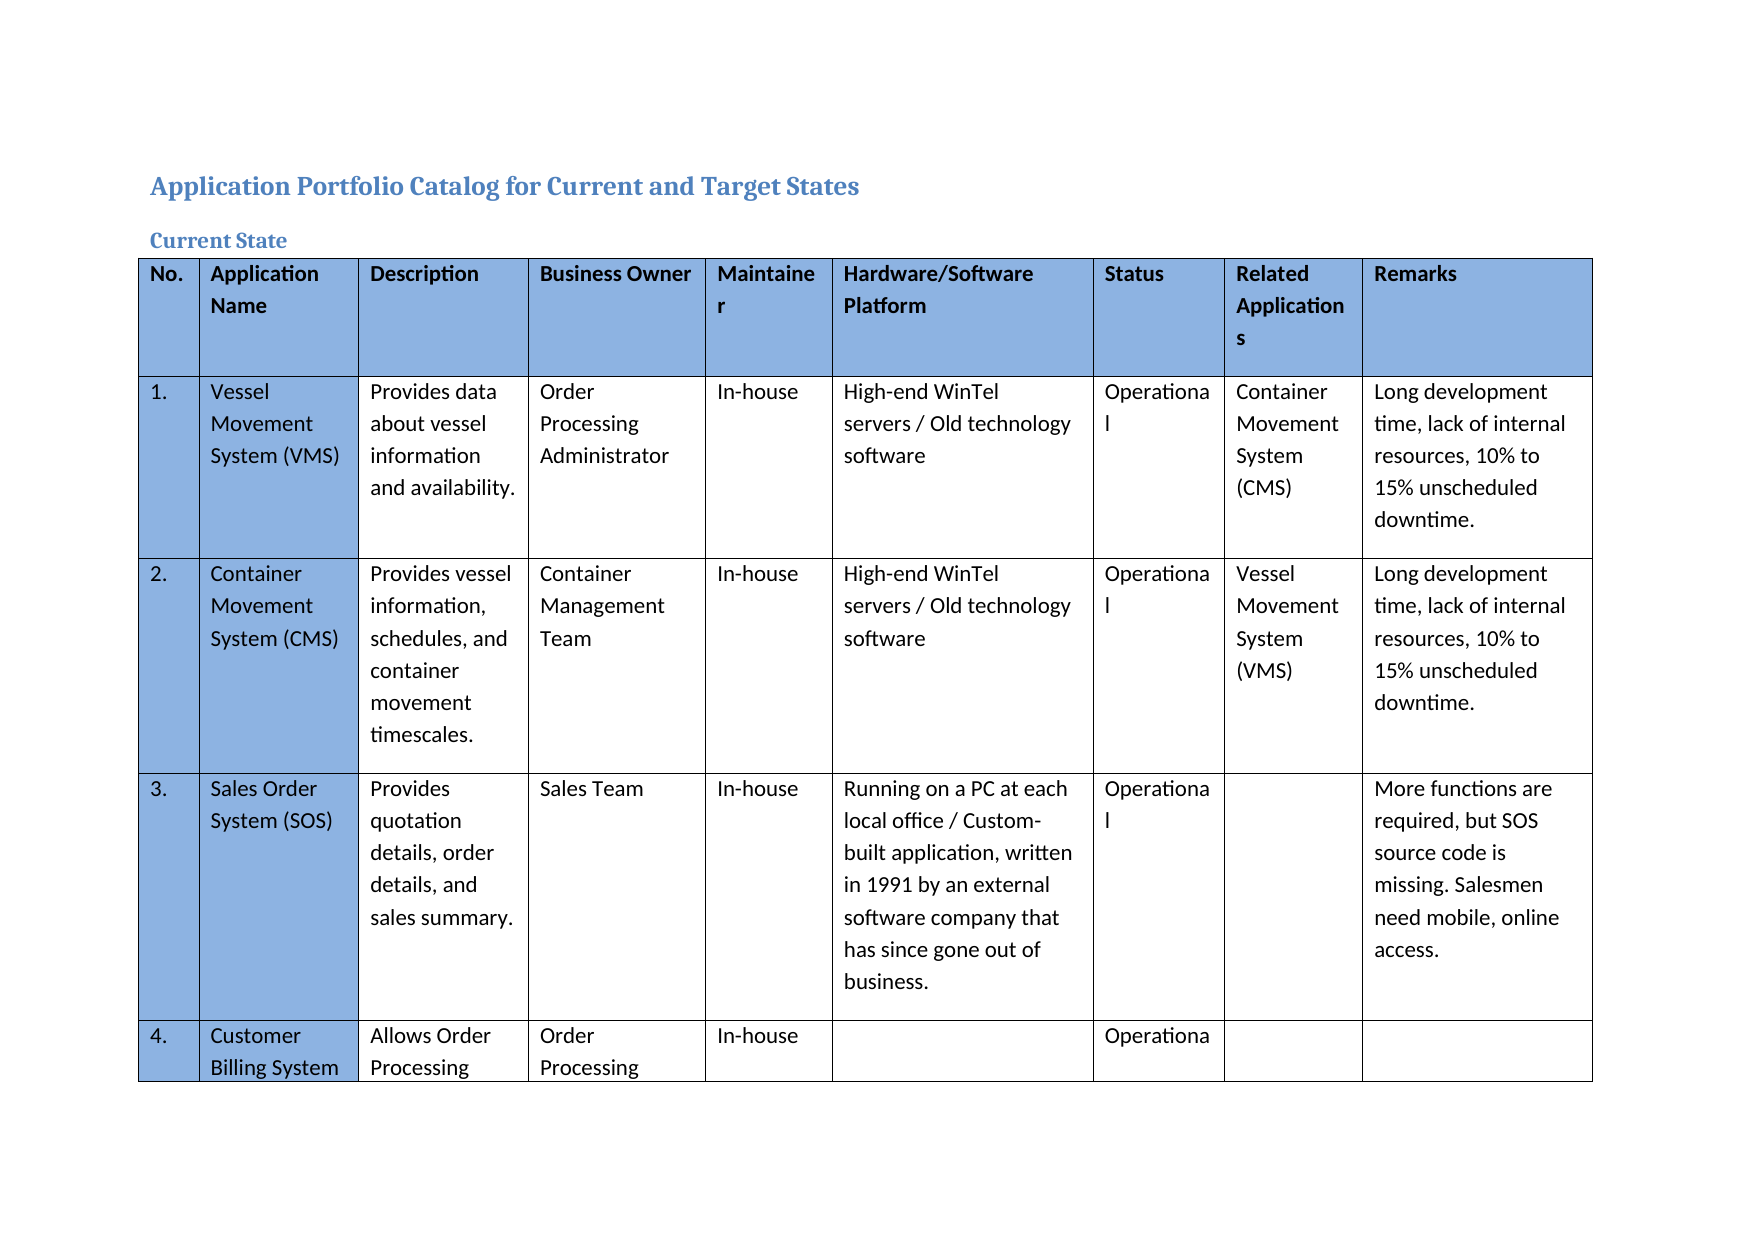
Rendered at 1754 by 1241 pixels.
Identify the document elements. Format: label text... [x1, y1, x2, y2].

table_header Status [1094, 259, 1224, 376]
table_cell 1. [139, 377, 199, 558]
table_cell High-end WinTel servers / Old technology software [833, 559, 1093, 773]
table_cell Provides quotation details, order details, and sales summary. [359, 774, 528, 1020]
table_cell [1363, 1021, 1592, 1081]
table_header Related Applications [1225, 259, 1362, 376]
table_cell [1225, 1021, 1362, 1081]
table_cell Operational [1094, 1021, 1224, 1081]
table_cell High-end WinTel servers / Old technology software [833, 377, 1093, 558]
table_header Remarks [1363, 259, 1592, 376]
table_cell Long development time, lack of internal resources, 10% to 15% unscheduled downtime. [1363, 559, 1592, 773]
table_cell Provides data about vessel information and availability. [359, 377, 528, 558]
subtitle Current State [150, 227, 1604, 254]
table_header Maintainer [706, 259, 832, 376]
table_cell Allows Order Processing administrator to requests for the customer to be billed. [359, 1021, 528, 1081]
table_cell Container Management Team [529, 559, 705, 773]
table_cell Customer Billing System (CBS) [200, 1021, 358, 1081]
table_cell Vessel Movement System (VMS) [200, 377, 358, 558]
table_header No. [139, 259, 199, 376]
table_cell Operational [1094, 774, 1224, 1020]
table_cell In-house [706, 377, 832, 558]
table_header Business Owner [529, 259, 705, 376]
table_header Hardware/Software Platform [833, 259, 1093, 376]
table_header Application Name [200, 259, 358, 376]
table_cell Sales Team [529, 774, 705, 1020]
table_cell Long development time, lack of internal resources, 10% to 15% unscheduled downtime. [1363, 377, 1592, 558]
table_cell Provides vessel information, schedules, and container movement timescales. [359, 559, 528, 773]
table_cell Operational [1094, 559, 1224, 773]
table_cell Sales Order System (SOS) [200, 774, 358, 1020]
table_cell Operational [1094, 377, 1224, 558]
table_cell Container Movement System (CMS) [200, 559, 358, 773]
table_cell 4. [139, 1021, 199, 1081]
table_cell Order Processing Administrator [529, 377, 705, 558]
table_cell [1225, 774, 1362, 1020]
table_header Description [359, 259, 528, 376]
table_cell 2. [139, 559, 199, 773]
subtitle Application Portfolio Catalog for Current and Target States [150, 171, 1604, 202]
table_cell More functions are required, but SOS source code is missing. Salesmen need mobile, online access. [1363, 774, 1592, 1020]
table_cell [833, 1021, 1093, 1081]
table_cell In-house [706, 774, 832, 1020]
table_cell Container Movement System (CMS) [1225, 377, 1362, 558]
table_cell In-house [706, 1021, 832, 1081]
table_cell Vessel Movement System (VMS) [1225, 559, 1362, 773]
table_cell In-house [706, 559, 832, 773]
table_cell 3. [139, 774, 199, 1020]
table_cell Running on a PC at each local office / Custom-built application, written in 1991 by an external software company that has since gone out of business. [833, 774, 1093, 1020]
table_cell Order Processing Administrator [529, 1021, 705, 1081]
